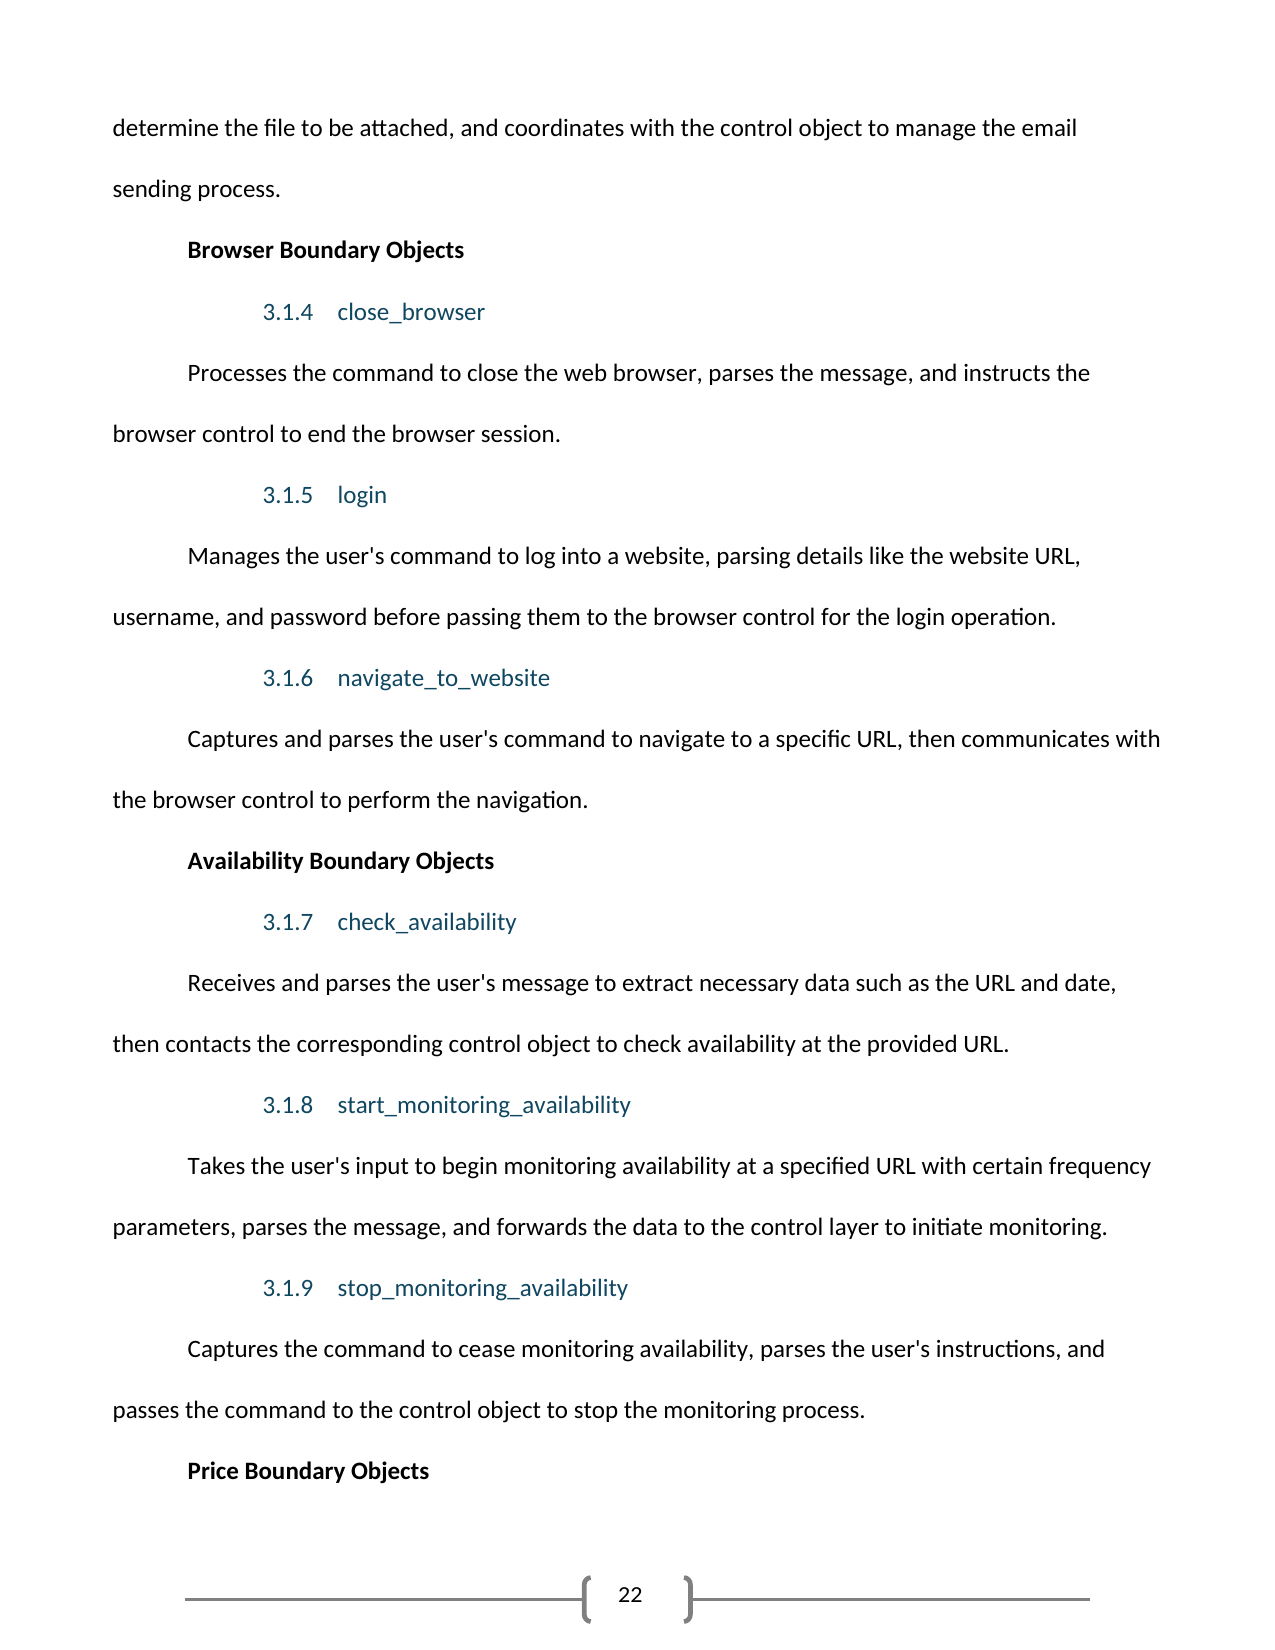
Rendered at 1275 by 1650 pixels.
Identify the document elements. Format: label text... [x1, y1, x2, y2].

subtitle close_browser [262, 296, 1162, 326]
text Captures the command to cease monitoring availability, parses the user's instructions, and passes the command to the control object to stop the monitoring process. [112, 1333, 1162, 1425]
text Manages the user's command to log into a website, parsing details like the website URL, username, and password before passing them to the browser control for the login operation. [112, 540, 1162, 631]
text Captures and parses the user's command to navigate to a specific URL, then communicates with the browser control to perform the navigation. [112, 723, 1162, 814]
subtitle login [262, 479, 1162, 509]
text Availability Boundary Objects [112, 845, 1162, 876]
subtitle start_monitoring_availability [262, 1089, 1162, 1120]
text Browser Boundary Objects [112, 234, 1162, 265]
text Price Boundary Objects [112, 1455, 1162, 1486]
text Processes the command to close the web browser, parses the message, and instructs the browser control to end the browser session. [112, 357, 1162, 448]
subtitle navigate_to_website [262, 662, 1162, 692]
text Receives and parses the user's message to extract necessary data such as the URL and date, then contacts the corresponding control object to check availability at the provided URL. [112, 967, 1162, 1059]
subtitle check_availability [262, 906, 1162, 937]
subtitle stop_monitoring_availability [262, 1272, 1162, 1303]
text Takes the user's input to begin monitoring availability at a specified URL with certain frequency parameters, parses the message, and forwards the data to the control layer to initiate monitoring. [112, 1150, 1162, 1242]
